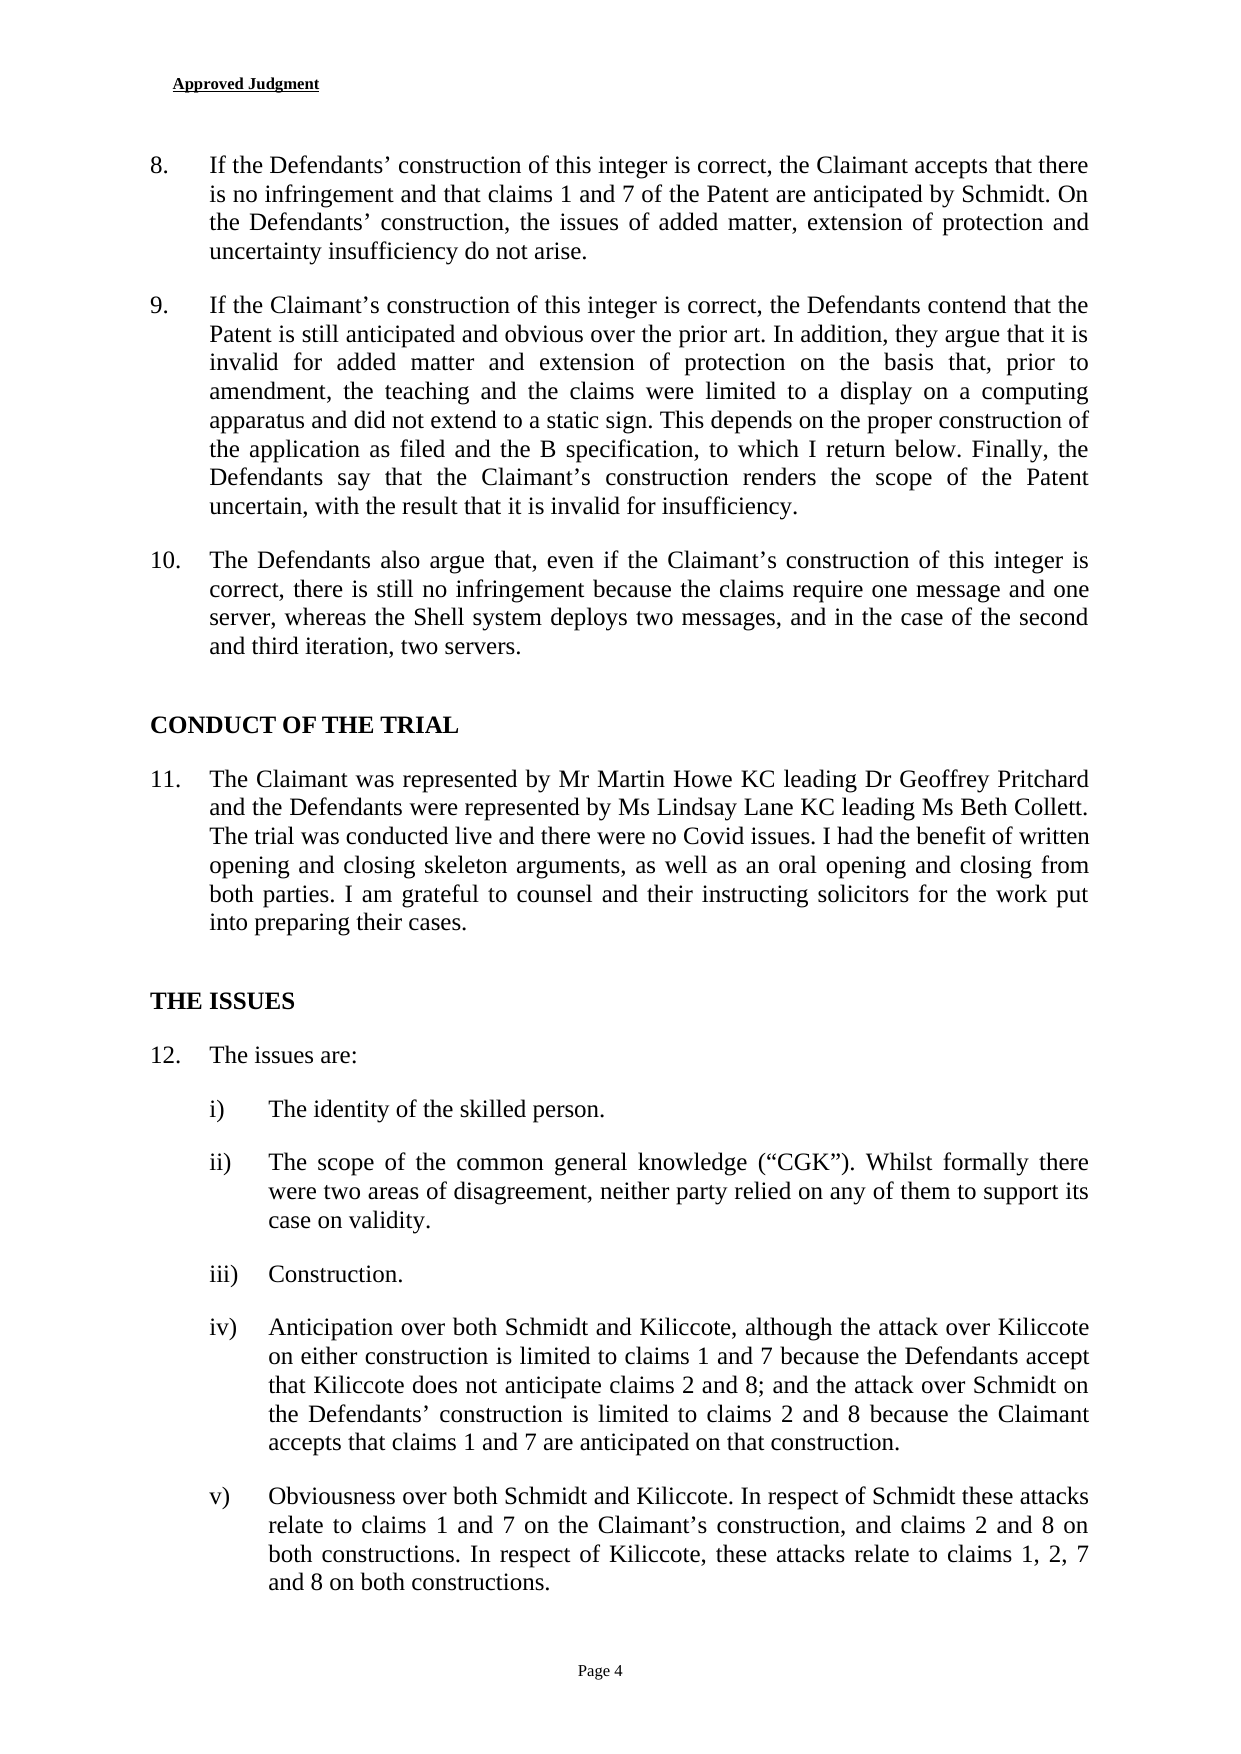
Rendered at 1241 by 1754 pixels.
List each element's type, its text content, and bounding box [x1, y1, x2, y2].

list Obviousness over both Schmidt and Kiliccote. In respect of Schmidt these attacks relate to claims 1 and 7 on the Claimant’s construction, and claims 2 and 8 on both constructions. In respect of Kiliccote, these attacks relate to claims 1, 2, 7 and 8 on both constructions. [209, 1481, 1090, 1596]
list Construction. [209, 1259, 1090, 1287]
text The Claimant was represented by Mr Martin Howe KC leading Dr Geoffrey Pritchard and the Defendants were represented by Ms Lindsay Lane KC leading Ms Beth Collett. The trial was conducted live and there were no Covid issues. I had the benefit of written opening and closing skeleton arguments, as well as an oral opening and closing from both parties. I am grateful to counsel and their instructing solicitors for the work put into preparing their cases. [150, 764, 1090, 936]
text The Defendants also argue that, even if the Claimant’s construction of this integer is correct, there is still no infringement because the claims require one message and one server, whereas the Shell system deploys two messages, and in the case of the second and third iteration, two servers. [150, 545, 1090, 660]
subtitle CONDUCT OF THE TRIAL [150, 710, 1090, 739]
text If the Claimant’s construction of this integer is correct, the Defendants contend that the Patent is still anticipated and obvious over the prior art. In addition, they argue that it is invalid for added matter and extension of protection on the basis that, prior to amendment, the teaching and the claims were limited to a display on a computing apparatus and did not extend to a static sign. This depends on the proper construction of the application as filed and the B specification, to which I return below. Finally, the Defendants say that the Claimant’s construction renders the scope of the Patent uncertain, with the result that it is invalid for insufficiency. [150, 290, 1090, 520]
list The scope of the common general knowledge (“CGK”). Whilst formally there were two areas of disagreement, neither party relied on any of them to support its case on validity. [209, 1147, 1090, 1234]
list The identity of the skilled person. [209, 1094, 1090, 1122]
text The issues are: [150, 1040, 1090, 1069]
text If the Defendants’ construction of this integer is correct, the Claimant accepts that there is no infringement and that claims 1 and 7 of the Patent are anticipated by Schmidt. On the Defendants’ construction, the issues of added matter, extension of protection and uncertainty insufficiency do not arise. [150, 150, 1090, 265]
subtitle the issues [150, 986, 1090, 1015]
list Anticipation over both Schmidt and Kiliccote, although the attack over Kiliccote on either construction is limited to claims 1 and 7 because the Defendants accept that Kiliccote does not anticipate claims 2 and 8; and the attack over Schmidt on the Defendants’ construction is limited to claims 2 and 8 because the Claimant accepts that claims 1 and 7 are anticipated on that construction. [209, 1312, 1090, 1456]
